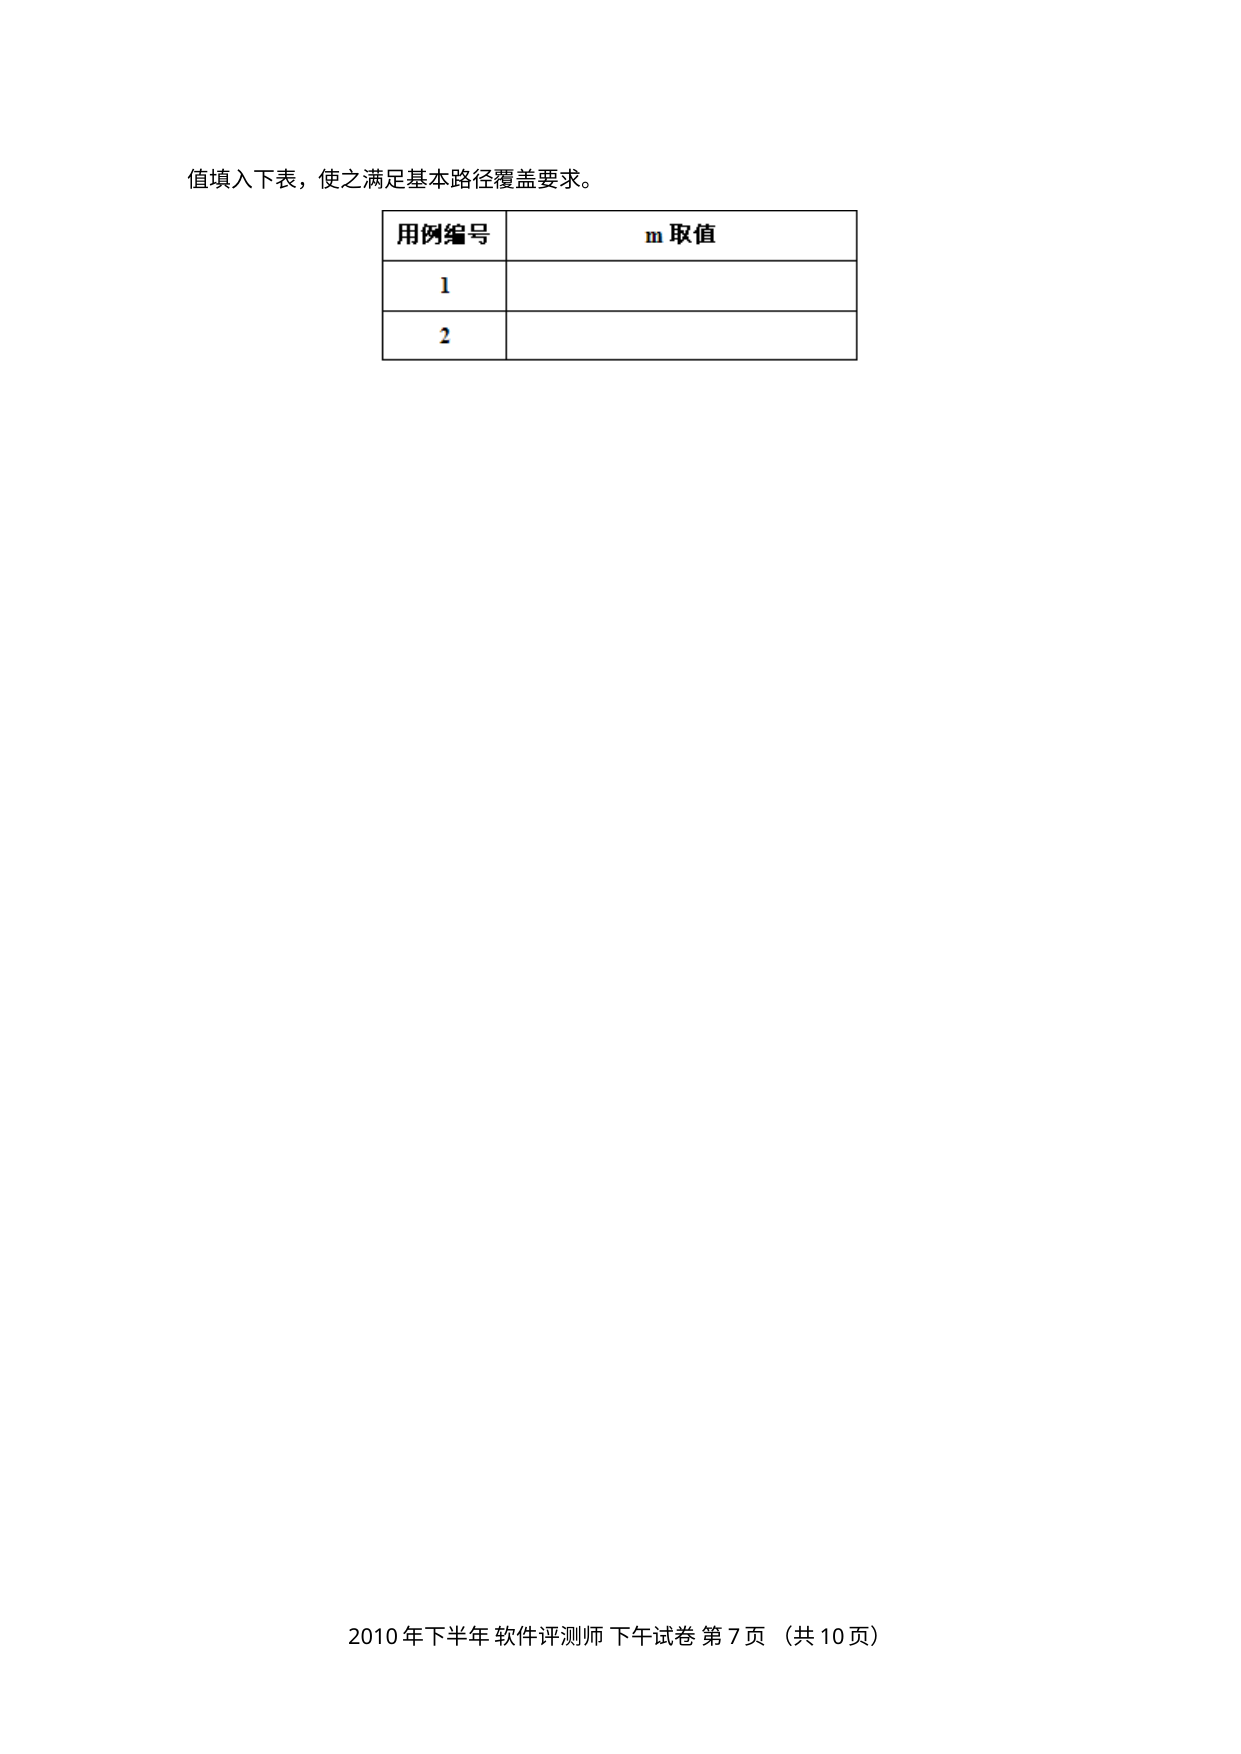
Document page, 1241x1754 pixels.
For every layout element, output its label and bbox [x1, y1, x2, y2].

picture [379, 210, 861, 364]
text [187, 162, 1053, 194]
